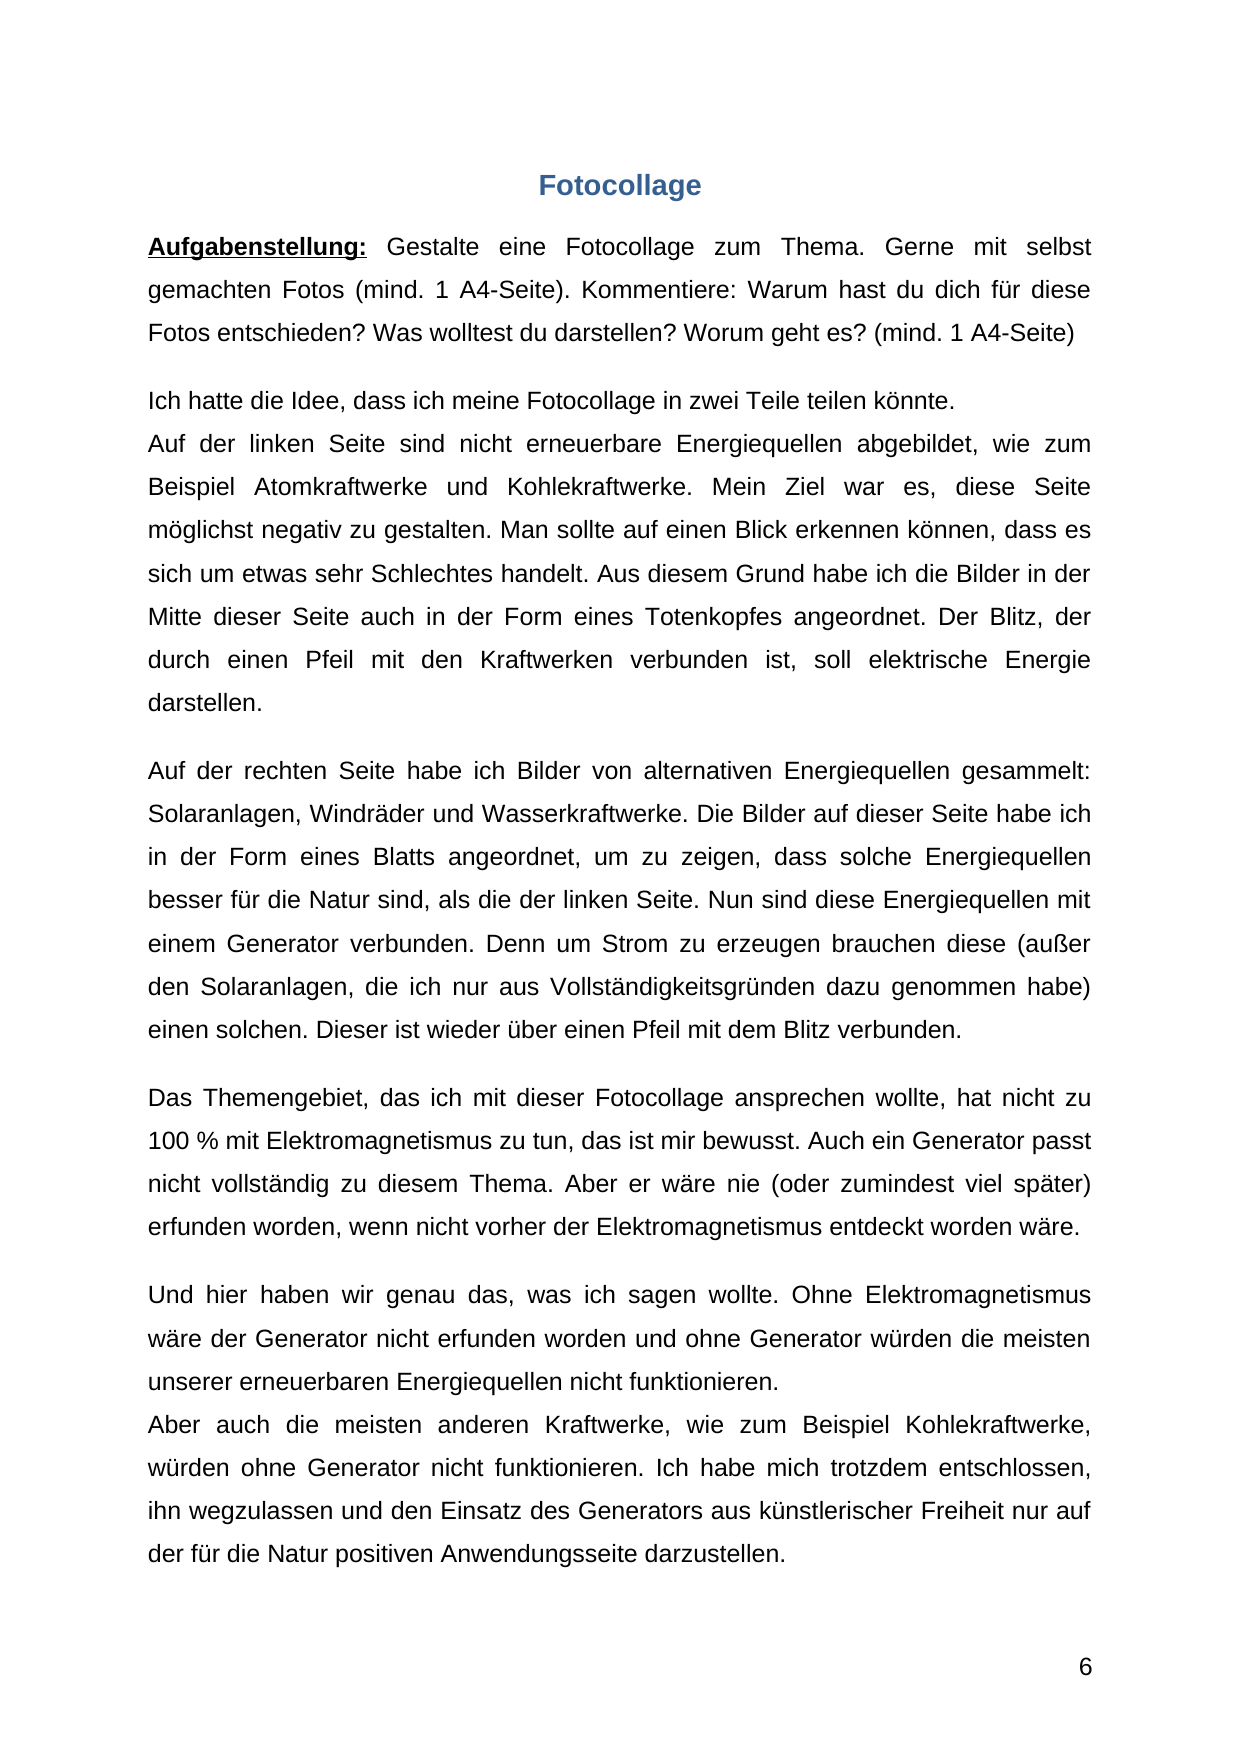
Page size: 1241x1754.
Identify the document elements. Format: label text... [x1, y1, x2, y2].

text Auf der rechten Seite habe ich Bilder von alternativen Energiequellen gesammelt: Solaranlagen, Windräder und Wasserkraftwerke. Die Bilder auf dieser Seite habe ich in der Form eines Blatts angeordnet, um zu zeigen, dass solche Energiequellen besser für die Natur sind, als die der linken Seite. Nun sind diese Energiequellen mit einem Generator verbunden. Denn um Strom zu erzeugen brauchen diese (außer den Solaranlagen, die ich nur aus Vollständigkeitsgründen dazu genommen habe) einen solchen. Dieser ist wieder über einen Pfeil mit dem Blitz verbunden. [148, 756, 1093, 1043]
text Aber auch die meisten anderen Kraftwerke, wie zum Beispiel Kohlekraftwerke, würden ohne Generator nicht funktionieren. Ich habe mich trotzdem entschlossen, ihn wegzulassen und den Einsatz des Generators aus künstlerischer Freiheit nur auf der für die Natur positiven Anwendungsseite darzustellen. [148, 1410, 1093, 1568]
text Auf der linken Seite sind nicht erneuerbare Energiequellen abgebildet, wie zum Beispiel Atomkraftwerke und Kohlekraftwerke. Mein Ziel war es, diese Seite möglichst negativ zu gestalten. Man sollte auf einen Blick erkennen können, dass es sich um etwas sehr Schlechtes handelt. Aus diesem Grund habe ich die Bilder in der Mitte dieser Seite auch in der Form eines Totenkopfes angeordnet. Der Blitz, der durch einen Pfeil mit den Kraftwerken verbunden ist, soll elektrische Energie darstellen. [148, 429, 1093, 717]
text Aufgabenstellung: Gestalte eine Fotocollage zum Thema. Gerne mit selbst gemachten Fotos (mind. 1 A4-Seite). Kommentiere: Warum hast du dich für diese Fotos entschieden? Was wolltest du darstellen? Worum geht es? (mind. 1 A4-Seite) [148, 232, 1093, 347]
text Ich hatte die Idee, dass ich meine Fotocollage in zwei Teile teilen könnte. [148, 386, 1093, 415]
subtitle Fotocollage [148, 168, 1093, 202]
text Das Themengebiet, das ich mit dieser Fotocollage ansprechen wollte, hat nicht zu 100 % mit Elektromagnetismus zu tun, das ist mir bewusst. Auch ein Generator passt nicht vollständig zu diesem Thema. Aber er wäre nie (oder zumindest viel später) erfunden worden, wenn nicht vorher der Elektromagnetismus entdeckt worden wäre. [148, 1083, 1093, 1241]
text Und hier haben wir genau das, was ich sagen wollte. Ohne Elektromagnetismus wäre der Generator nicht erfunden worden und ohne Generator würden die meisten unserer erneuerbaren Energiequellen nicht funktionieren. [148, 1280, 1093, 1395]
